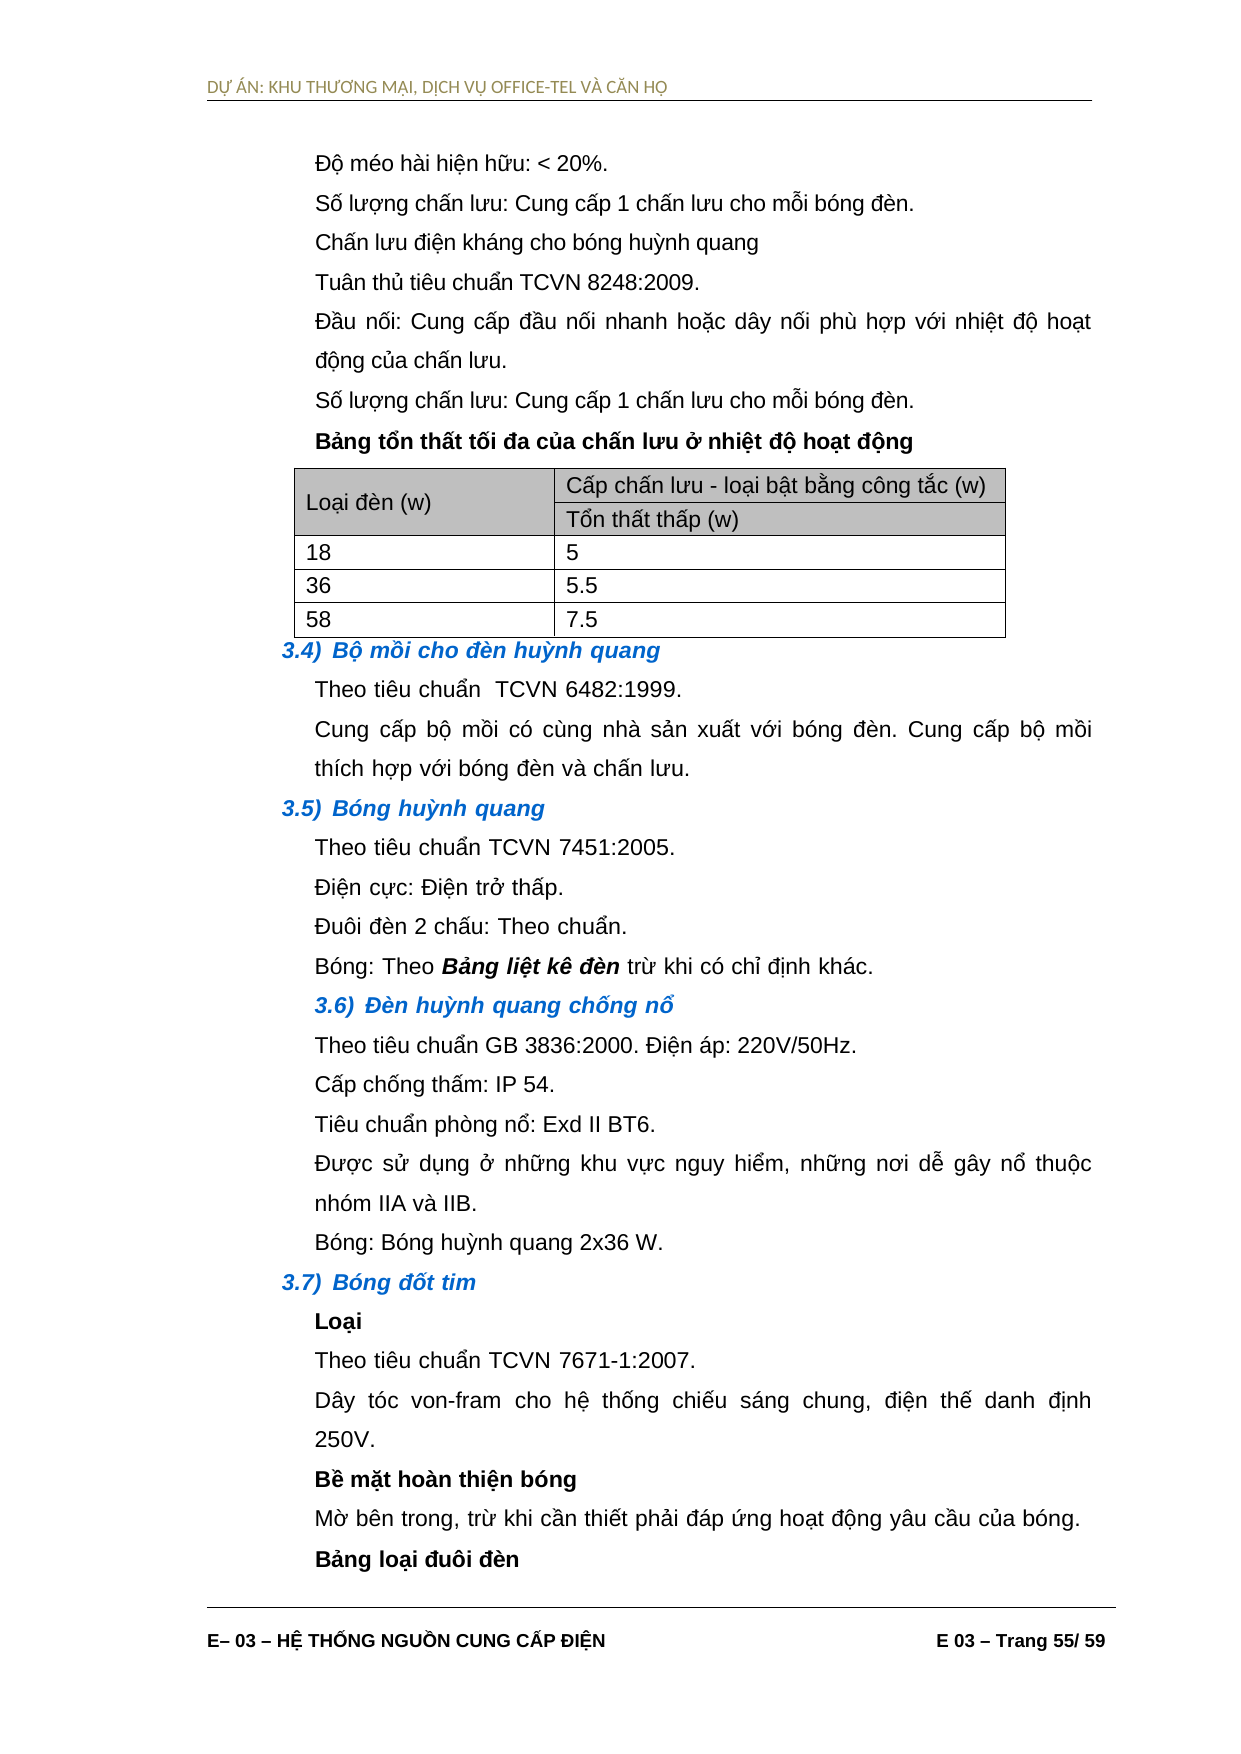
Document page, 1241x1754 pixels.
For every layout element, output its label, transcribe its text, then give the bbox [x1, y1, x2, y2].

text Bóng: Bóng huỳnh quang 2x36 W. [314, 1229, 1092, 1255]
text Đuôi đèn 2 chấu: Theo chuẩn. [314, 913, 1092, 939]
table_cell 58 [295, 603, 554, 636]
table_cell 5.5 [555, 570, 1005, 602]
text Loại [314, 1308, 1092, 1334]
table_cell 7.5 [555, 603, 1005, 636]
text Theo tiêu chuẩn TCVN 7451:2005. [314, 834, 1092, 861]
text Dây tóc von-fram cho hệ thống chiếu sáng chung, điện thế danh định 250V. [314, 1387, 1092, 1453]
text Độ méo hài hiện hữu: < 20%. [315, 150, 1092, 176]
text Cung cấp bộ mồi có cùng nhà sản xuất với bóng đèn. Cung cấp bộ mồi thích hợp với bóng đèn và chấn lưu. [314, 716, 1092, 782]
text Bảng loại đuôi đèn [315, 1545, 1092, 1572]
text 3.5) Bóng huỳnh quang [282, 795, 1092, 821]
text Tiêu chuẩn phòng nổ: Exd II BT6. [314, 1111, 1092, 1137]
text Số lượng chấn lưu: Cung cấp 1 chấn lưu cho mỗi bóng đèn. [315, 189, 1092, 216]
table_header Cấp chấn lưu - loại bật bằng công tắc (w) [555, 469, 1005, 502]
text Tuân thủ tiêu chuẩn TCVN 8248:2009. [315, 268, 1092, 295]
text Theo tiêu chuẩn TCVN 6482:1999. [314, 676, 1092, 703]
table_header Loại đèn (w) [295, 469, 554, 535]
text 3.7) Bóng đốt tim [282, 1268, 1092, 1295]
text Theo tiêu chuẩn GB 3836:2000. Điện áp: 220V/50Hz. [314, 1032, 1092, 1058]
table_cell Tổn thất thấp (w) [555, 503, 1005, 535]
text Đầu nối: Cung cấp đầu nối nhanh hoặc dây nối phù hợp với nhiệt độ hoạt động của chấn lưu. [315, 308, 1092, 374]
text Số lượng chấn lưu: Cung cấp 1 chấn lưu cho mỗi bóng đèn. [315, 387, 1092, 413]
text Bóng: Theo Bảng liệt kê đèn trừ khi có chỉ định khác. [314, 953, 1092, 979]
text 3.4) Bộ mồi cho đèn huỳnh quang [282, 637, 1092, 663]
text 3.6) Đèn huỳnh quang chống nổ [314, 992, 1092, 1018]
text Được sử dụng ở những khu vực nguy hiểm, những nơi dễ gây nổ thuộc nhóm IIA và IIB. [314, 1150, 1092, 1216]
text Bề mặt hoàn thiện bóng [314, 1466, 1092, 1492]
text Bảng tổn thất tối đa của chấn lưu ở nhiệt độ hoạt động [315, 426, 1092, 454]
table_cell 18 [295, 536, 554, 569]
text Điện cực: Điện trở thấp. [314, 874, 1092, 900]
text Mờ bên trong, trừ khi cần thiết phải đáp ứng hoạt động yâu cầu của bóng. [314, 1505, 1092, 1532]
table_cell 36 [295, 570, 554, 602]
text Theo tiêu chuẩn TCVN 7671-1:2007. [314, 1347, 1092, 1374]
table_cell 5 [555, 536, 1005, 569]
text Cấp chống thấm: IP 54. [314, 1071, 1092, 1097]
text Chấn lưu điện kháng cho bóng huỳnh quang [315, 229, 1092, 255]
